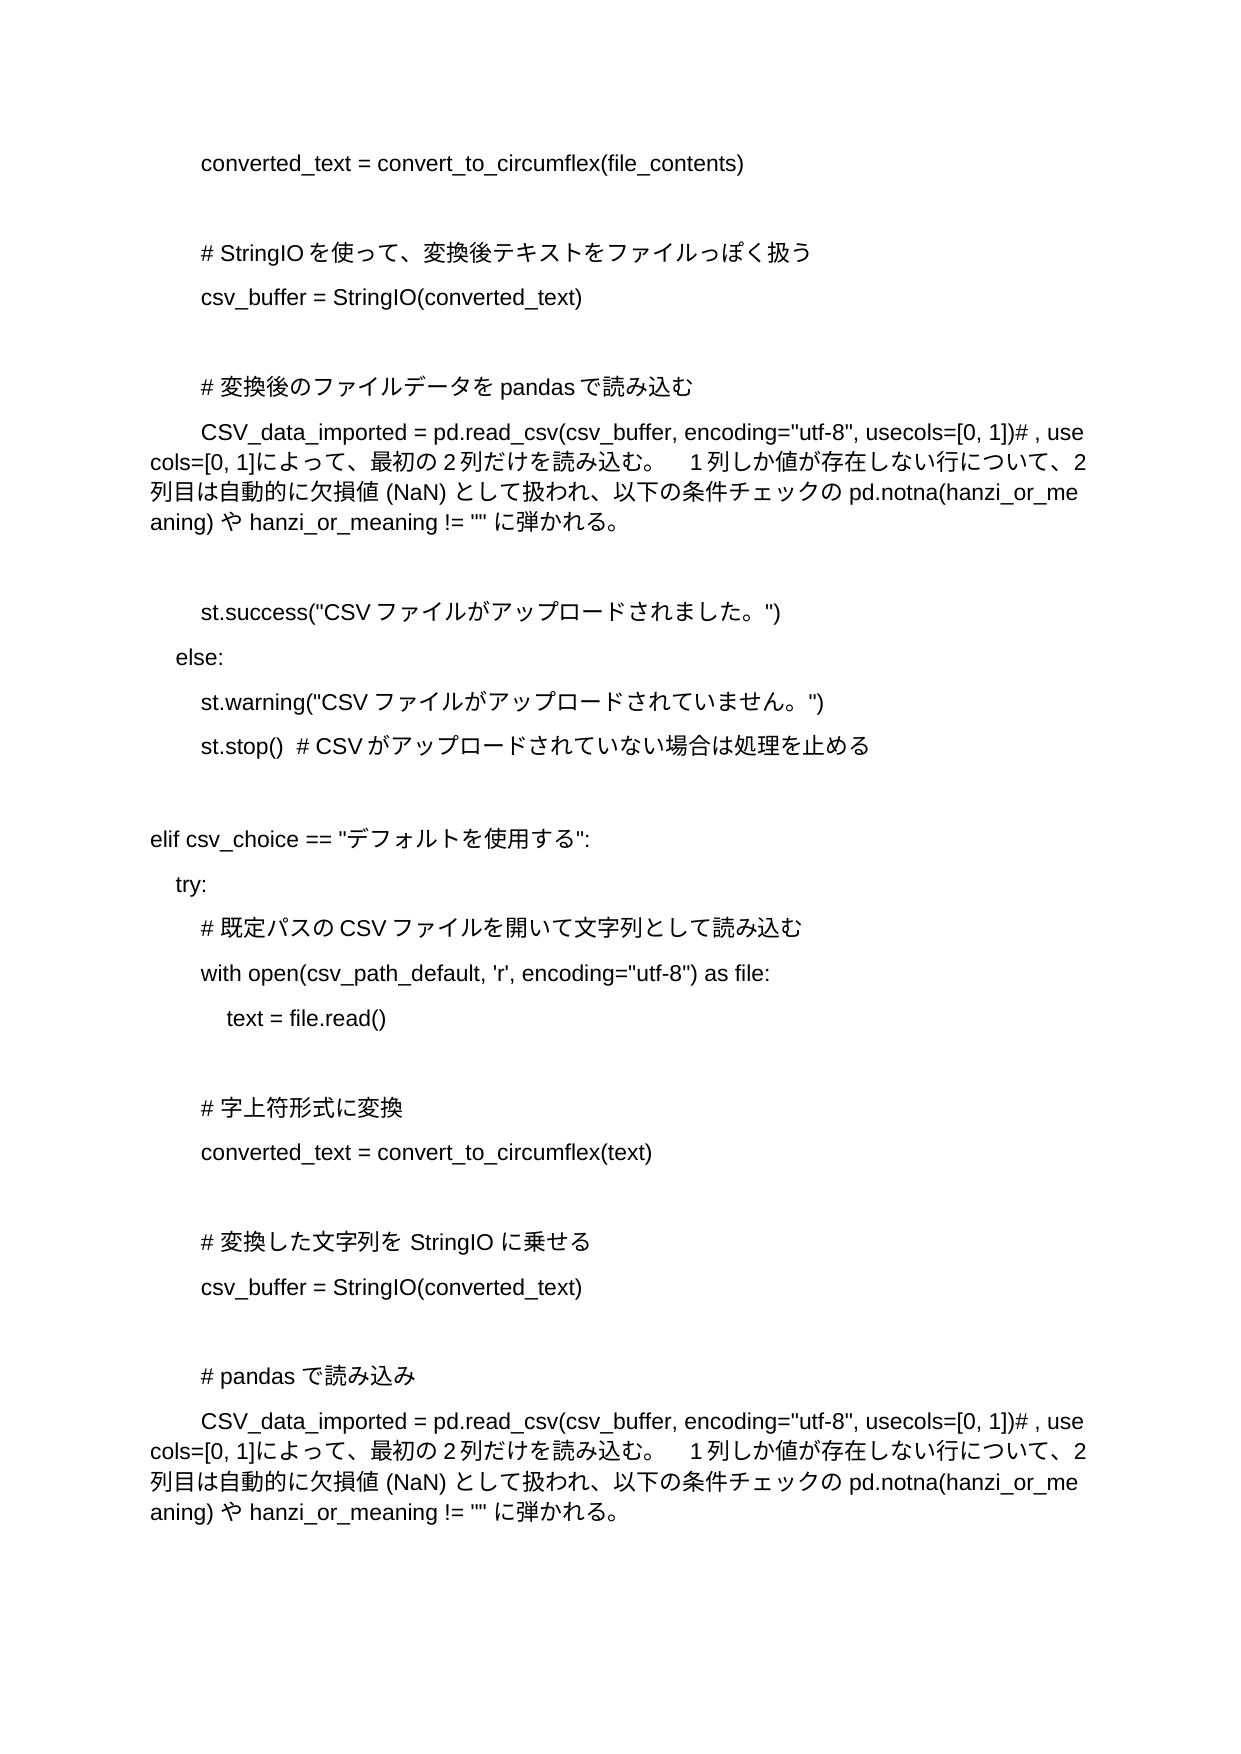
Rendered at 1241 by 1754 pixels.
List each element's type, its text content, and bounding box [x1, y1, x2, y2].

text # StringIOを使って、変換後テキストをファイルっぽく扱う [150, 239, 1090, 266]
text # 変換した文字列を StringIO に乗せる [150, 1229, 1090, 1255]
text csv_buffer = StringIO(converted_text) [150, 1274, 1090, 1300]
text text = file.read() [150, 1005, 1090, 1031]
text # 変換後のファイルデータをpandasで読み込む [150, 374, 1090, 400]
text # pandas で読み込み [150, 1363, 1090, 1389]
text with open(csv_path_default, 'r', encoding="utf-8") as file: [150, 960, 1090, 986]
text try: [150, 871, 1090, 897]
text csv_buffer = StringIO(converted_text) [150, 284, 1090, 311]
text converted_text = convert_to_circumflex(file_contents) [150, 150, 1090, 176]
text CSV_data_imported = pd.read_csv(csv_buffer, encoding="utf-8", usecols=[0, 1])# , usecols=[0, 1]によって、最初の2列だけを読み込む。 1列しか値が存在しない行について、2列目は自動的に欠損値 (NaN) として扱われ、以下の条件チェックの pd.notna(hanzi_or_meaning) や hanzi_or_meaning != "" に弾かれる。 [150, 419, 1090, 536]
text else: [150, 644, 1090, 670]
text st.warning("CSVファイルがアップロードされていません。") [150, 688, 1090, 715]
text st.stop() # CSVがアップロードされていない場合は処理を止める [150, 733, 1090, 760]
text # 既定パスのCSVファイルを開いて文字列として読み込む [150, 915, 1090, 942]
text elif csv_choice == "デフォルトを使用する": [150, 826, 1090, 852]
text converted_text = convert_to_circumflex(text) [150, 1139, 1090, 1166]
text # 字上符形式に変換 [150, 1094, 1090, 1121]
text CSV_data_imported = pd.read_csv(csv_buffer, encoding="utf-8", usecols=[0, 1])# , usecols=[0, 1]によって、最初の2列だけを読み込む。 1列しか値が存在しない行について、2列目は自動的に欠損値 (NaN) として扱われ、以下の条件チェックの pd.notna(hanzi_or_meaning) や hanzi_or_meaning != "" に弾かれる。 [150, 1408, 1090, 1525]
text st.success("CSVファイルがアップロードされました。") [150, 599, 1090, 625]
